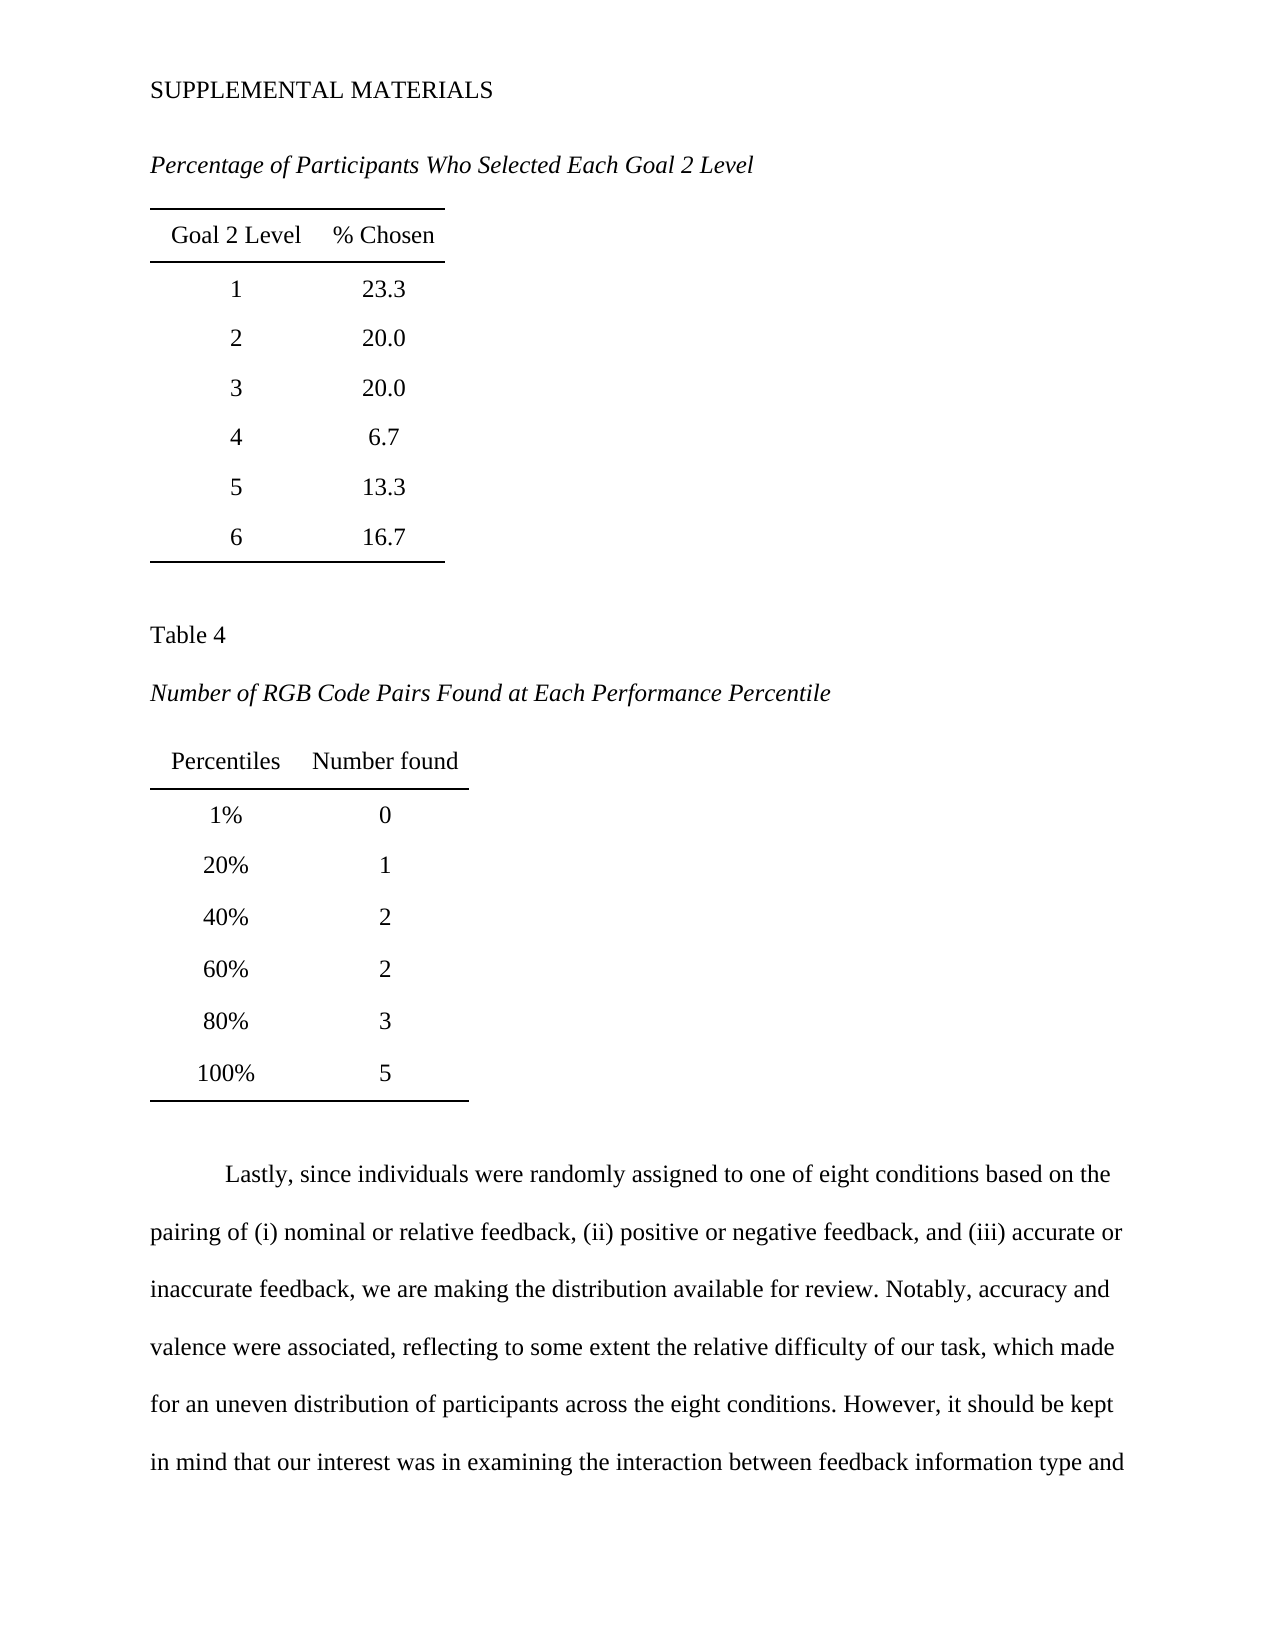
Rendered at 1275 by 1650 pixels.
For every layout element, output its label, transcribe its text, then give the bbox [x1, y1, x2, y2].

table_cell 5 [150, 462, 312, 511]
table_cell 13.3 [312, 462, 445, 511]
table_cell 1 [291, 840, 469, 892]
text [150, 1159, 1125, 1476]
text Table 4 [150, 620, 1125, 649]
table_cell 1 [150, 263, 312, 313]
table_cell 100% [150, 1048, 291, 1100]
table_cell 2 [291, 892, 469, 944]
text Percentage of Participants Who Selected Each Goal 2 Level [150, 150, 1125, 179]
table_cell 2 [291, 944, 469, 996]
table_cell 60% [150, 944, 291, 996]
table_cell 16.7 [312, 511, 445, 561]
table_cell 2 [150, 313, 312, 362]
table_cell 6.7 [312, 412, 445, 462]
table_header Percentiles [150, 735, 291, 787]
table_cell 20.0 [312, 313, 445, 362]
table_cell 3 [291, 996, 469, 1048]
table_cell 1% [150, 790, 291, 839]
table_header % Chosen [312, 210, 445, 261]
table_cell 6 [150, 511, 312, 561]
table_cell 20.0 [312, 363, 445, 412]
table_cell 0 [291, 790, 469, 839]
table_header Number found [291, 735, 469, 787]
table_cell 3 [150, 363, 312, 412]
table_header Goal 2 Level [150, 210, 312, 261]
table_cell 4 [150, 412, 312, 462]
table_cell 5 [291, 1048, 469, 1100]
table_cell 23.3 [312, 263, 445, 313]
text Number of RGB Code Pairs Found at Each Performance Percentile [150, 678, 1125, 707]
table_cell 20% [150, 840, 291, 892]
table_cell 40% [150, 892, 291, 944]
table_cell 80% [150, 996, 291, 1048]
